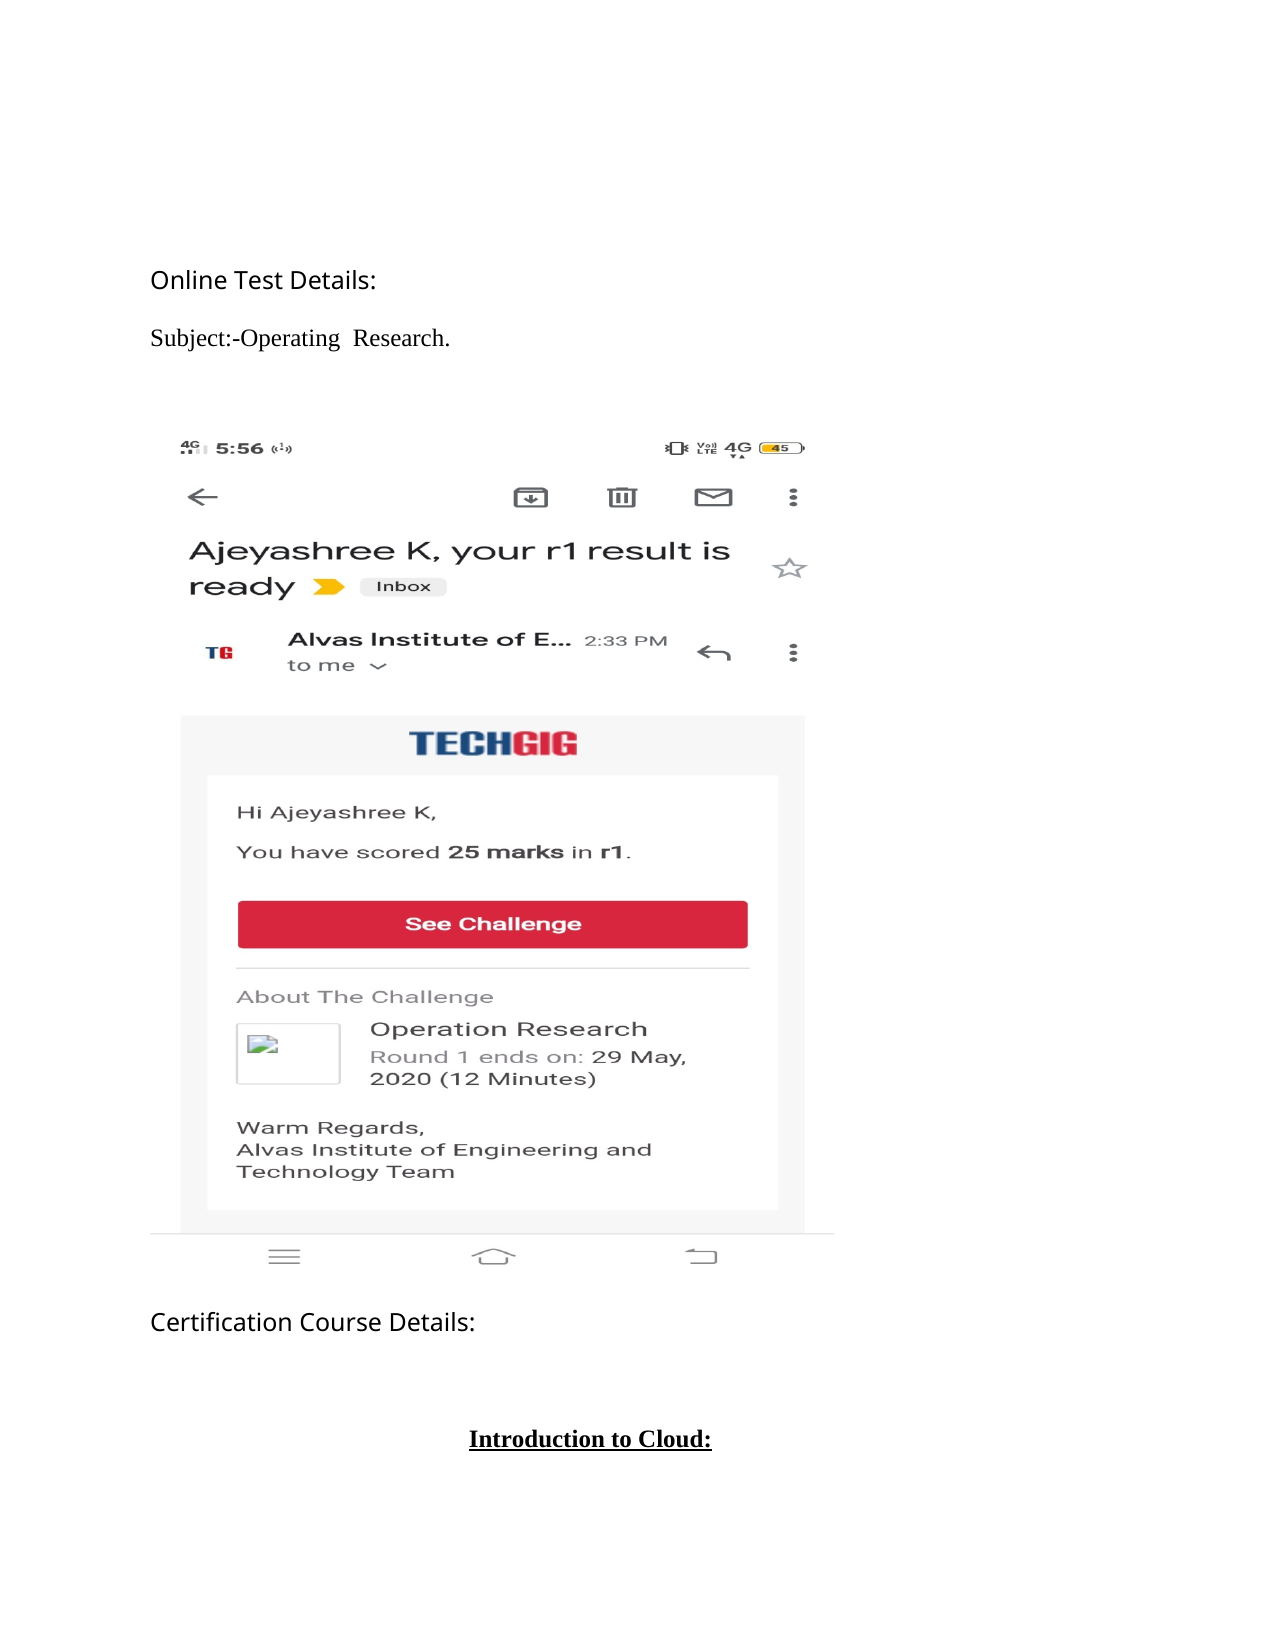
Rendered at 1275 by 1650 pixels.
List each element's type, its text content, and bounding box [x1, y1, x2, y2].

text Certification Course Details: [150, 1304, 1125, 1338]
text Subject:-Operating Research. [150, 323, 1125, 352]
text Introduction to Cloud: [150, 1424, 1125, 1453]
picture [150, 430, 835, 1280]
text Online Test Details: [150, 263, 1125, 297]
